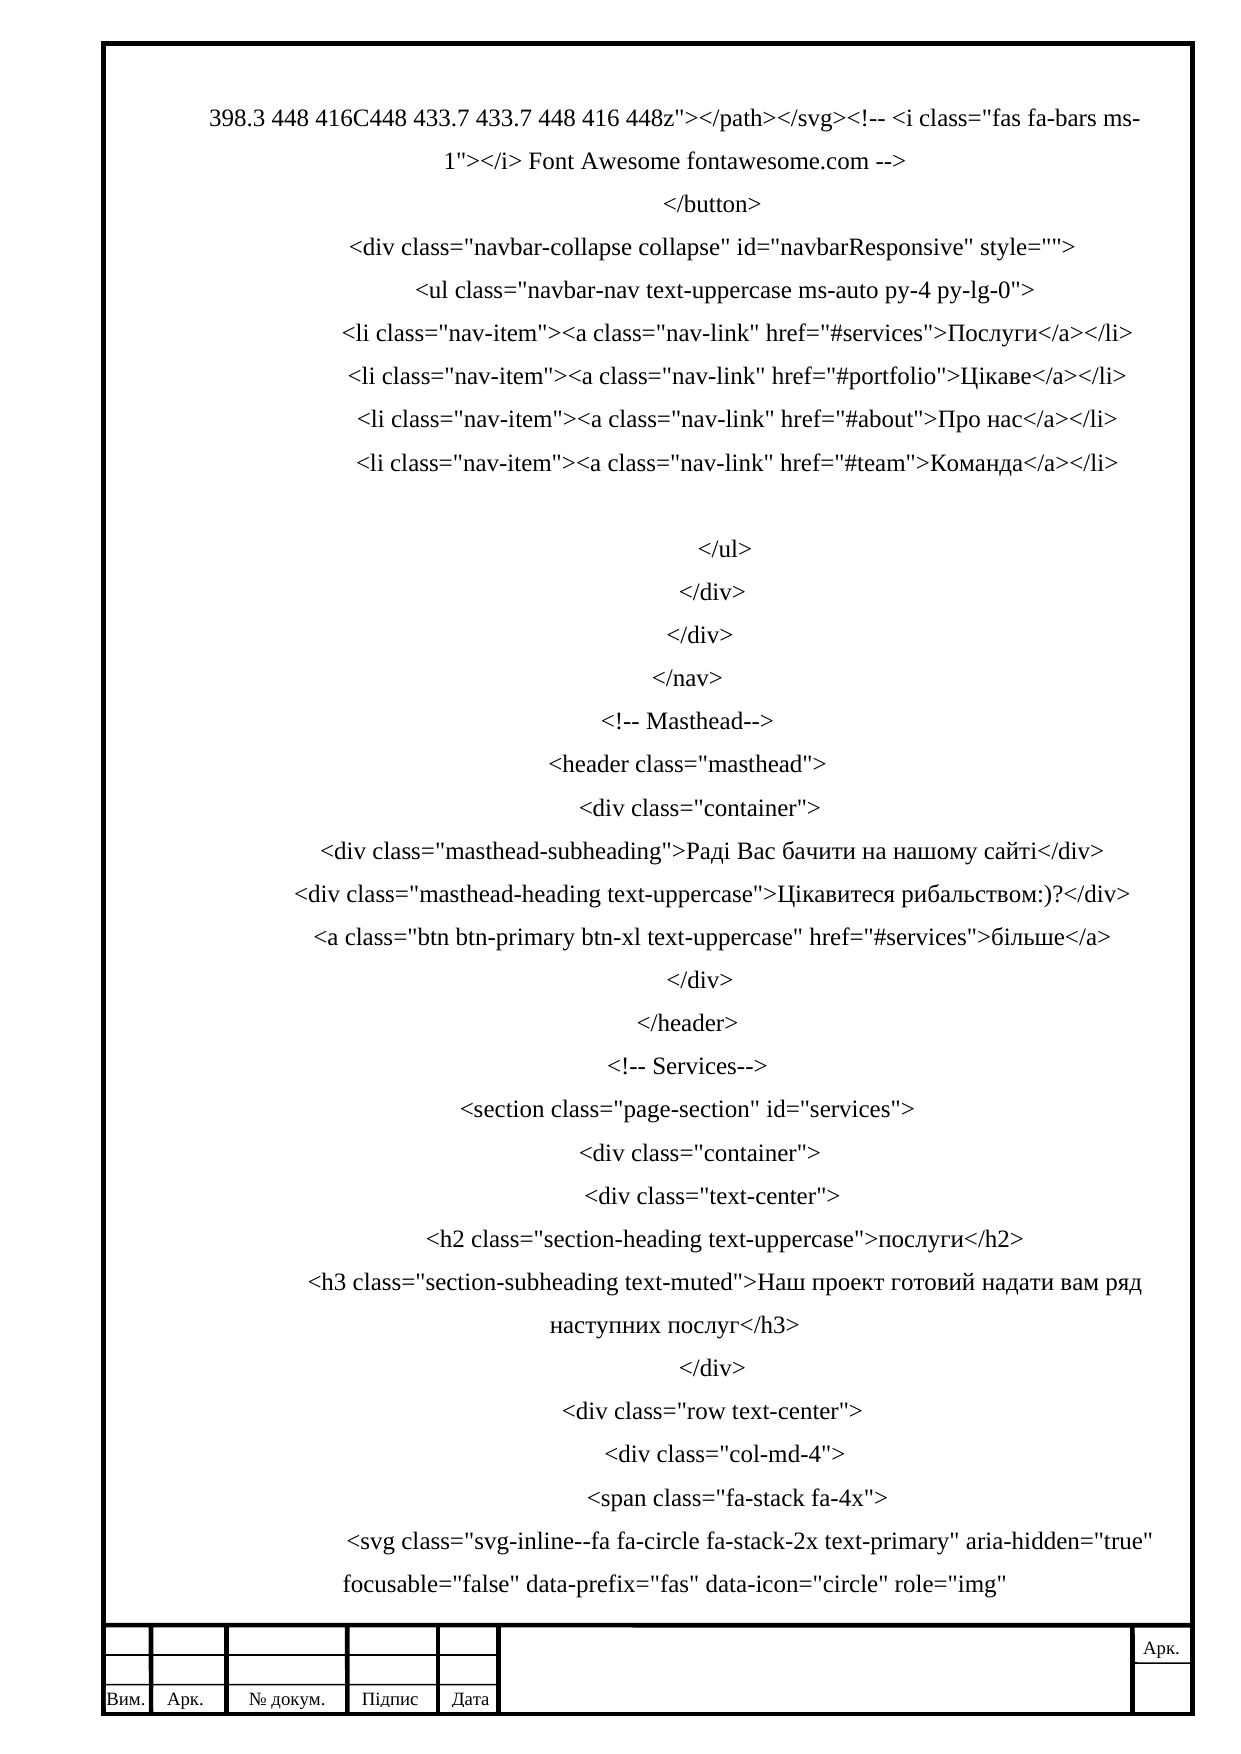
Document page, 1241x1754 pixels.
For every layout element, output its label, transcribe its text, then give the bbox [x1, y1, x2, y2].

text <ul class="navbar-nav text-uppercase ms-auto py-4 py-lg-0"> [187, 275, 1162, 304]
text </div> [187, 965, 1162, 994]
text </header> [187, 1008, 1162, 1037]
text </div> [187, 1353, 1162, 1382]
text <div class="masthead-heading text-uppercase">Цікавитеся рибальством:)?</div> [187, 879, 1162, 908]
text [187, 1526, 1162, 1598]
text <span class="fa-stack fa-4x"> [187, 1483, 1162, 1511]
text <div class="col-md-4"> [187, 1439, 1162, 1468]
text <a class="btn btn-primary btn-xl text-uppercase" href="#services">більше</a> [187, 922, 1162, 951]
text <div class="row text-center"> [187, 1396, 1162, 1425]
text <h2 class="section-heading text-uppercase">послуги</h2> [187, 1224, 1162, 1253]
text <div class="navbar-collapse collapse" id="navbarResponsive" style=""> [187, 232, 1162, 261]
text <div class="text-center"> [187, 1181, 1162, 1209]
text <li class="nav-item"><a class="nav-link" href="#portfolio">Цікаве</a></li> [187, 361, 1162, 390]
text <li class="nav-item"><a class="nav-link" href="#about">Про нас</a></li> [187, 404, 1162, 433]
text </div> [187, 577, 1162, 606]
text <div class="container"> [187, 1138, 1162, 1166]
text </nav> [187, 663, 1162, 692]
text </button> [187, 189, 1162, 218]
text </ul> [187, 534, 1162, 563]
text <!-- Services--> [187, 1051, 1162, 1080]
text <li class="nav-item"><a class="nav-link" href="#team">Команда</a></li> [187, 448, 1162, 476]
text <div class="container"> [187, 793, 1162, 821]
text <li class="nav-item"><a class="nav-link" href="#services">Послуги</a></li> [187, 318, 1162, 347]
text <section class="page-section" id="services"> [187, 1094, 1162, 1123]
text </div> [187, 620, 1162, 649]
text <h3 class="section-subheading text-muted">Наш проект готовий надати вам ряд наступних послуг</h3> [187, 1267, 1162, 1339]
text <header class="masthead"> [187, 749, 1162, 778]
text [187, 103, 1162, 174]
text <div class="masthead-subheading">Раді Вас бачити на нашому сайті</div> [187, 836, 1162, 864]
text <!-- Masthead--> [187, 706, 1162, 735]
